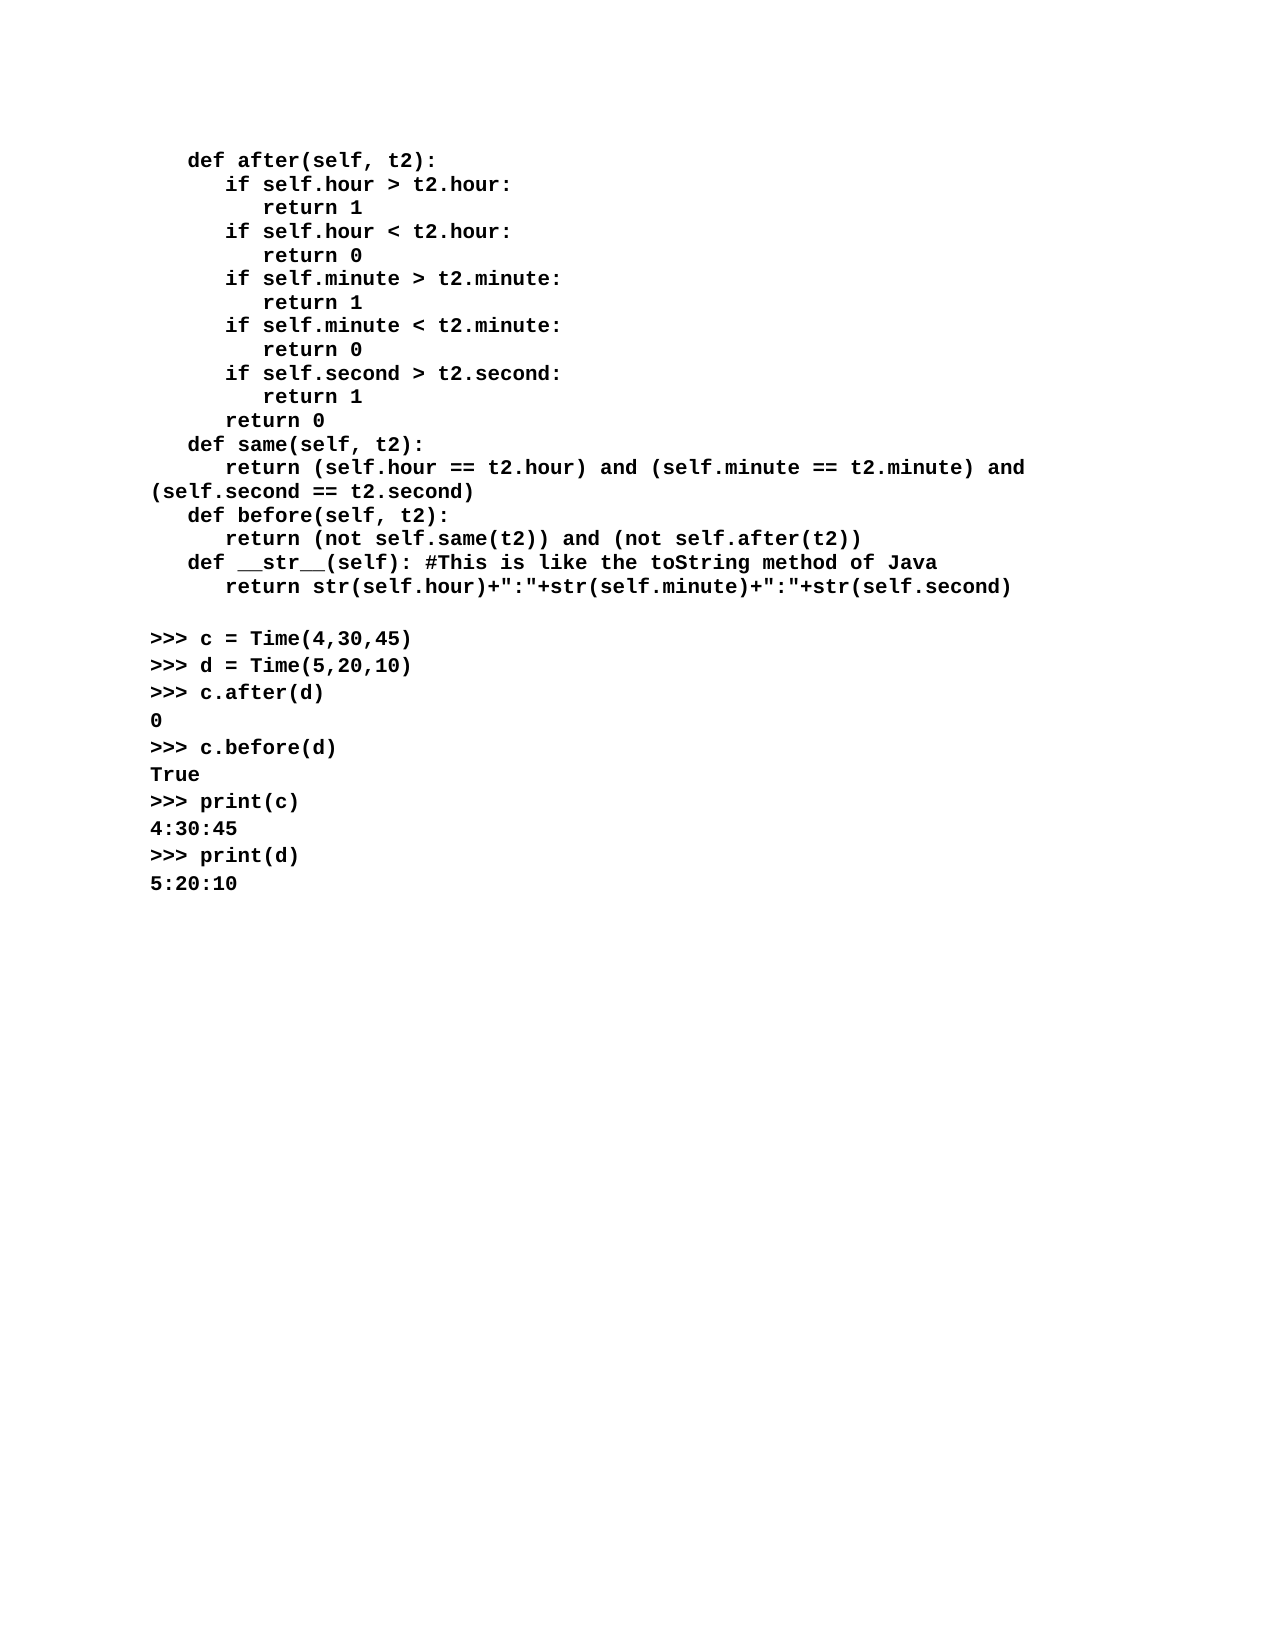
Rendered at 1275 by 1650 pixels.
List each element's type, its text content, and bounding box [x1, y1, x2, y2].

text >>> c.before(d) [150, 737, 1125, 760]
text return 0 [150, 244, 1125, 268]
text return 1 [150, 292, 1125, 316]
text return (not self.same(t2)) and (not self.after(t2)) [150, 528, 1125, 552]
text 0 [150, 709, 1125, 733]
text return str(self.hour)+":"+str(self.minute)+":"+str(self.second) [150, 576, 1125, 599]
text return 1 [150, 386, 1125, 410]
text return 0 [150, 410, 1125, 434]
text if self.second > t2.second: [150, 363, 1125, 386]
text >>> c = Time(4,30,45) [150, 628, 1125, 652]
text >>> print(d) [150, 846, 1125, 869]
text if self.minute < t2.minute: [150, 316, 1125, 339]
text def same(self, t2): [150, 434, 1125, 457]
text return 0 [150, 339, 1125, 363]
text def __str__(self): #This is like the toString method of Java [150, 552, 1125, 576]
text return 1 [150, 197, 1125, 221]
text if self.hour < t2.hour: [150, 221, 1125, 244]
text def after(self, t2): [150, 150, 1125, 174]
text >>> c.after(d) [150, 682, 1125, 706]
text >>> d = Time(5,20,10) [150, 655, 1125, 679]
text >>> print(c) [150, 791, 1125, 815]
text 4:30:45 [150, 818, 1125, 842]
text if self.minute > t2.minute: [150, 268, 1125, 292]
text if self.hour > t2.hour: [150, 174, 1125, 197]
text 5:20:10 [150, 873, 1125, 896]
text return (self.hour == t2.hour) and (self.minute == t2.minute) and (self.second == t2.second) [150, 457, 1125, 505]
text True [150, 764, 1125, 788]
text def before(self, t2): [150, 505, 1125, 528]
